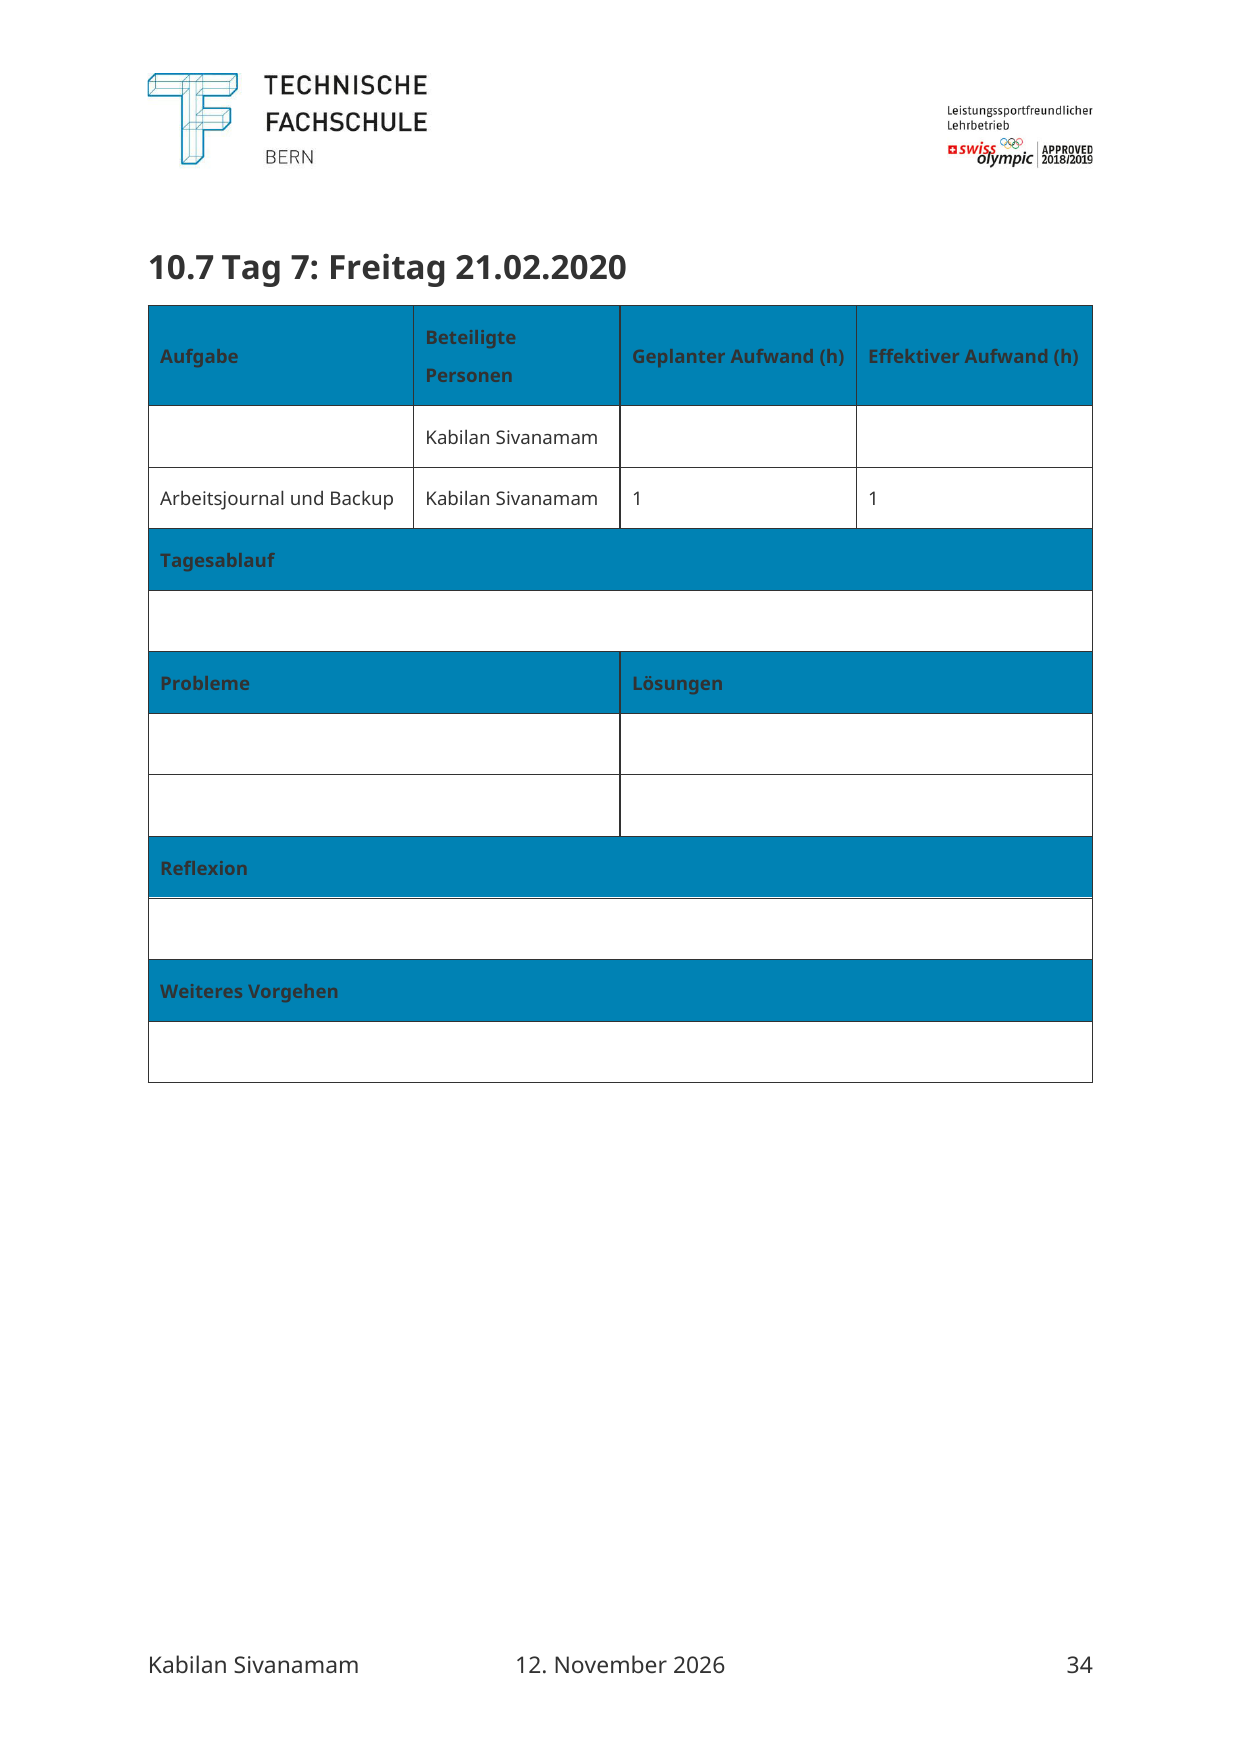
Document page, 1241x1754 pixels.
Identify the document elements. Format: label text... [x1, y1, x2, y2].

table_cell [621, 714, 1092, 774]
table_cell Lösungen [621, 652, 1092, 713]
table_cell Arbeitsjournal und Backup [149, 468, 413, 528]
table_header Effektiver Aufwand (h) [857, 306, 1092, 405]
table_cell Kabilan Sivanamam [414, 406, 619, 467]
table_cell Weiteres Vorgehen [149, 960, 1092, 1021]
table_cell 1 [857, 468, 1092, 528]
table_cell Tagesablauf [149, 529, 1092, 590]
table_cell [149, 899, 1092, 959]
table_cell [149, 714, 619, 774]
table_cell [149, 1022, 1092, 1082]
subtitle Tag 7: Freitag 21.02.2020 [148, 244, 1093, 289]
picture [147, 73, 1093, 196]
table_cell [621, 406, 856, 467]
table_cell [149, 406, 413, 467]
table_cell Kabilan Sivanamam [414, 468, 619, 528]
table_header Beteiligte Personen [414, 306, 619, 405]
table_header Aufgabe [149, 306, 413, 405]
table_cell 1 [621, 468, 856, 528]
table_cell [857, 406, 1092, 467]
table_cell Reflexion [149, 837, 1092, 897]
table_cell [621, 775, 1092, 836]
table_header Geplanter Aufwand (h) [621, 306, 856, 405]
table_cell [149, 775, 619, 836]
table_cell [149, 591, 1092, 651]
table_cell Probleme [149, 652, 619, 713]
